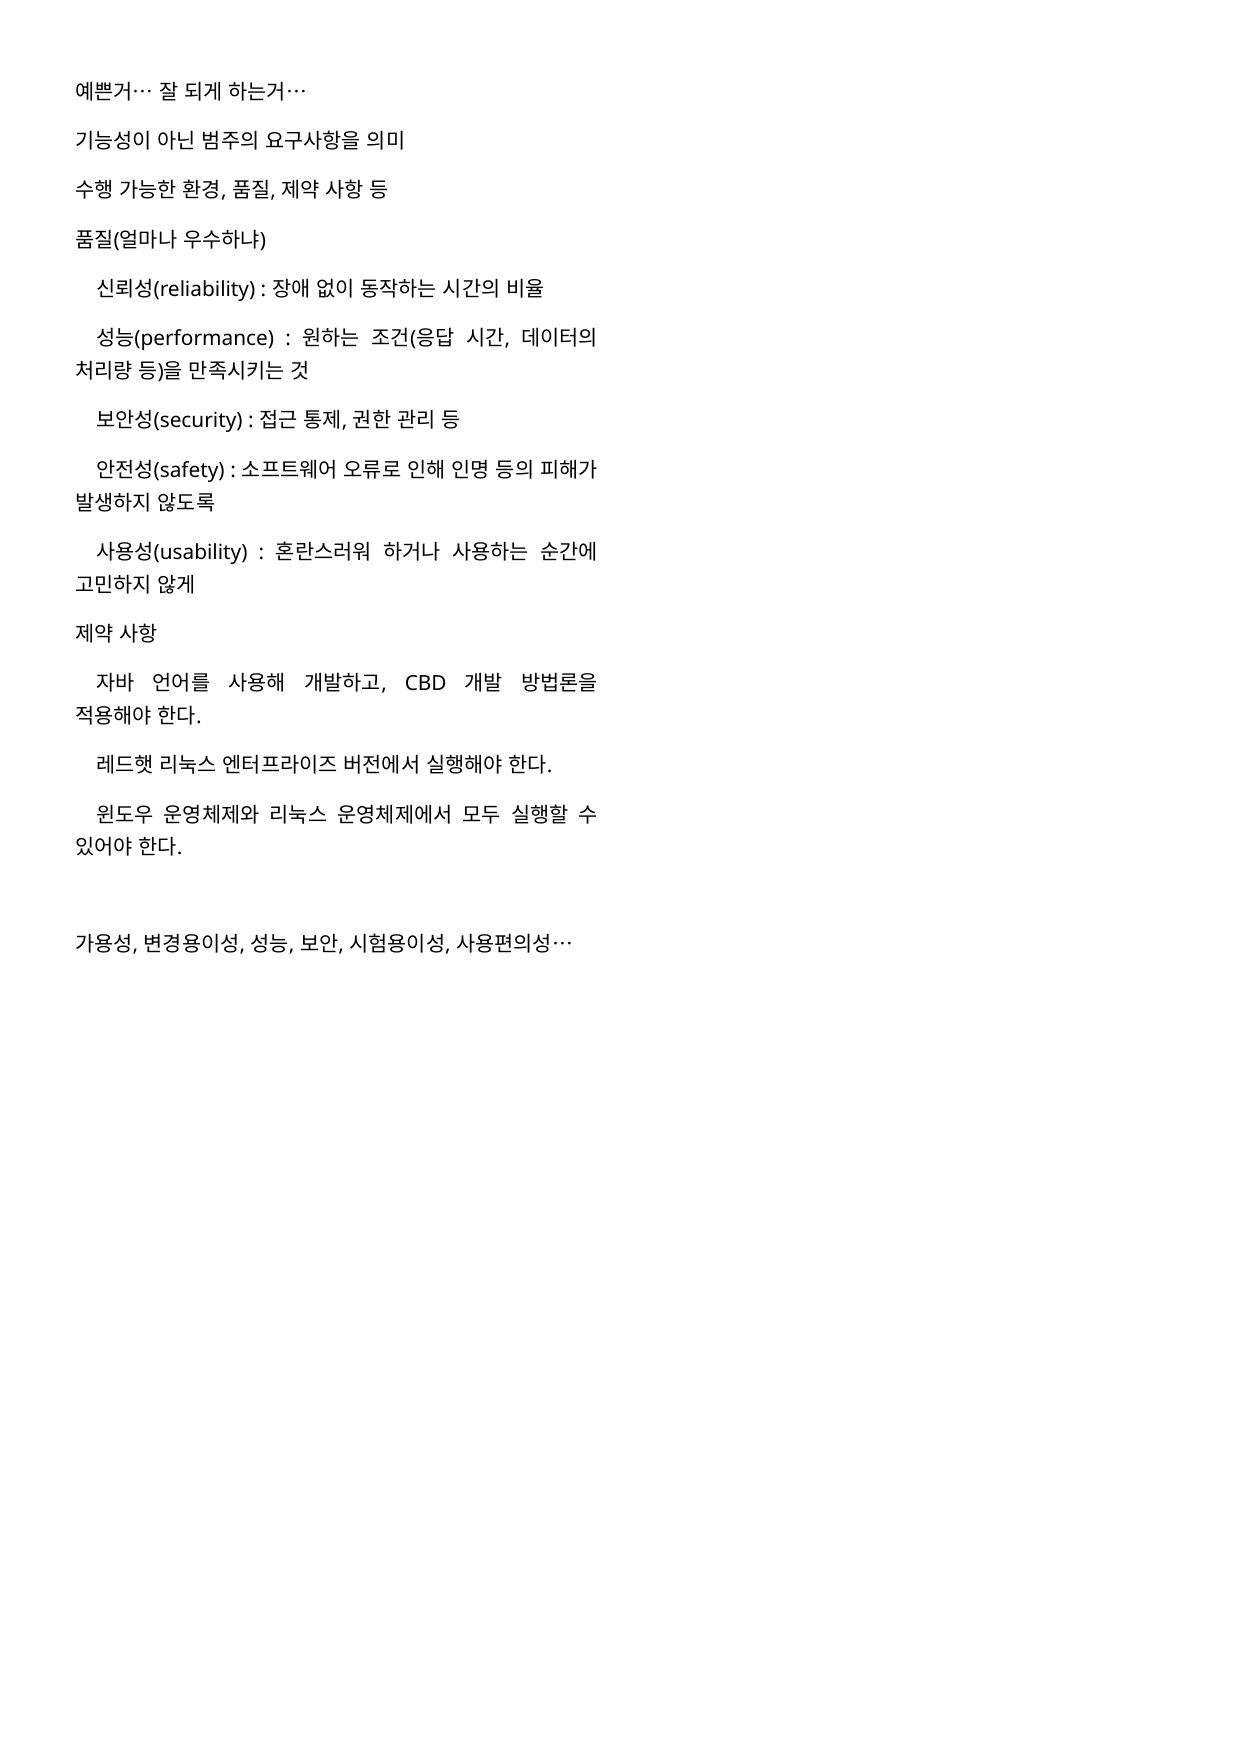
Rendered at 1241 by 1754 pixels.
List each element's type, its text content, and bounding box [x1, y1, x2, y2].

text 수행 가능한 환경, 품질, 제약 사항 등 [75, 173, 598, 204]
text 성능(performance) : 원하는 조건(응답 시간, 데이터의 처리량 등)을 만족시키는 것 [75, 322, 598, 385]
text 품질(얼마나 우수하냐) [75, 223, 598, 253]
text 기능성이 아닌 범주의 요구사항을 의미 [75, 124, 598, 154]
text 보안성(security) : 접근 통제, 권한 관리 등 [75, 404, 598, 434]
text 안전성(safety) : 소프트웨어 오류로 인해 인명 등의 피해가 발생하지 않도록 [75, 453, 598, 516]
text 신뢰성(reliability) : 장애 없이 동작하는 시간의 비율 [75, 272, 598, 303]
text 제약 사항 [75, 617, 598, 647]
text 예쁜거… 잘 되게 하는거… [75, 75, 598, 105]
text 윈도우 운영체제와 리눅스 운영체제에서 모두 실행할 수 있어야 한다. [75, 798, 598, 861]
text 자바 언어를 사용해 개발하고, CBD 개발 방법론을 적용해야 한다. [75, 666, 598, 729]
text 가용성, 변경용이성, 성능, 보안, 시험용이성, 사용편의성… [75, 927, 598, 957]
text 레드햇 리눅스 엔터프라이즈 버전에서 실행해야 한다. [75, 748, 598, 779]
text 사용성(usability) : 혼란스러워 하거나 사용하는 순간에 고민하지 않게 [75, 535, 598, 598]
